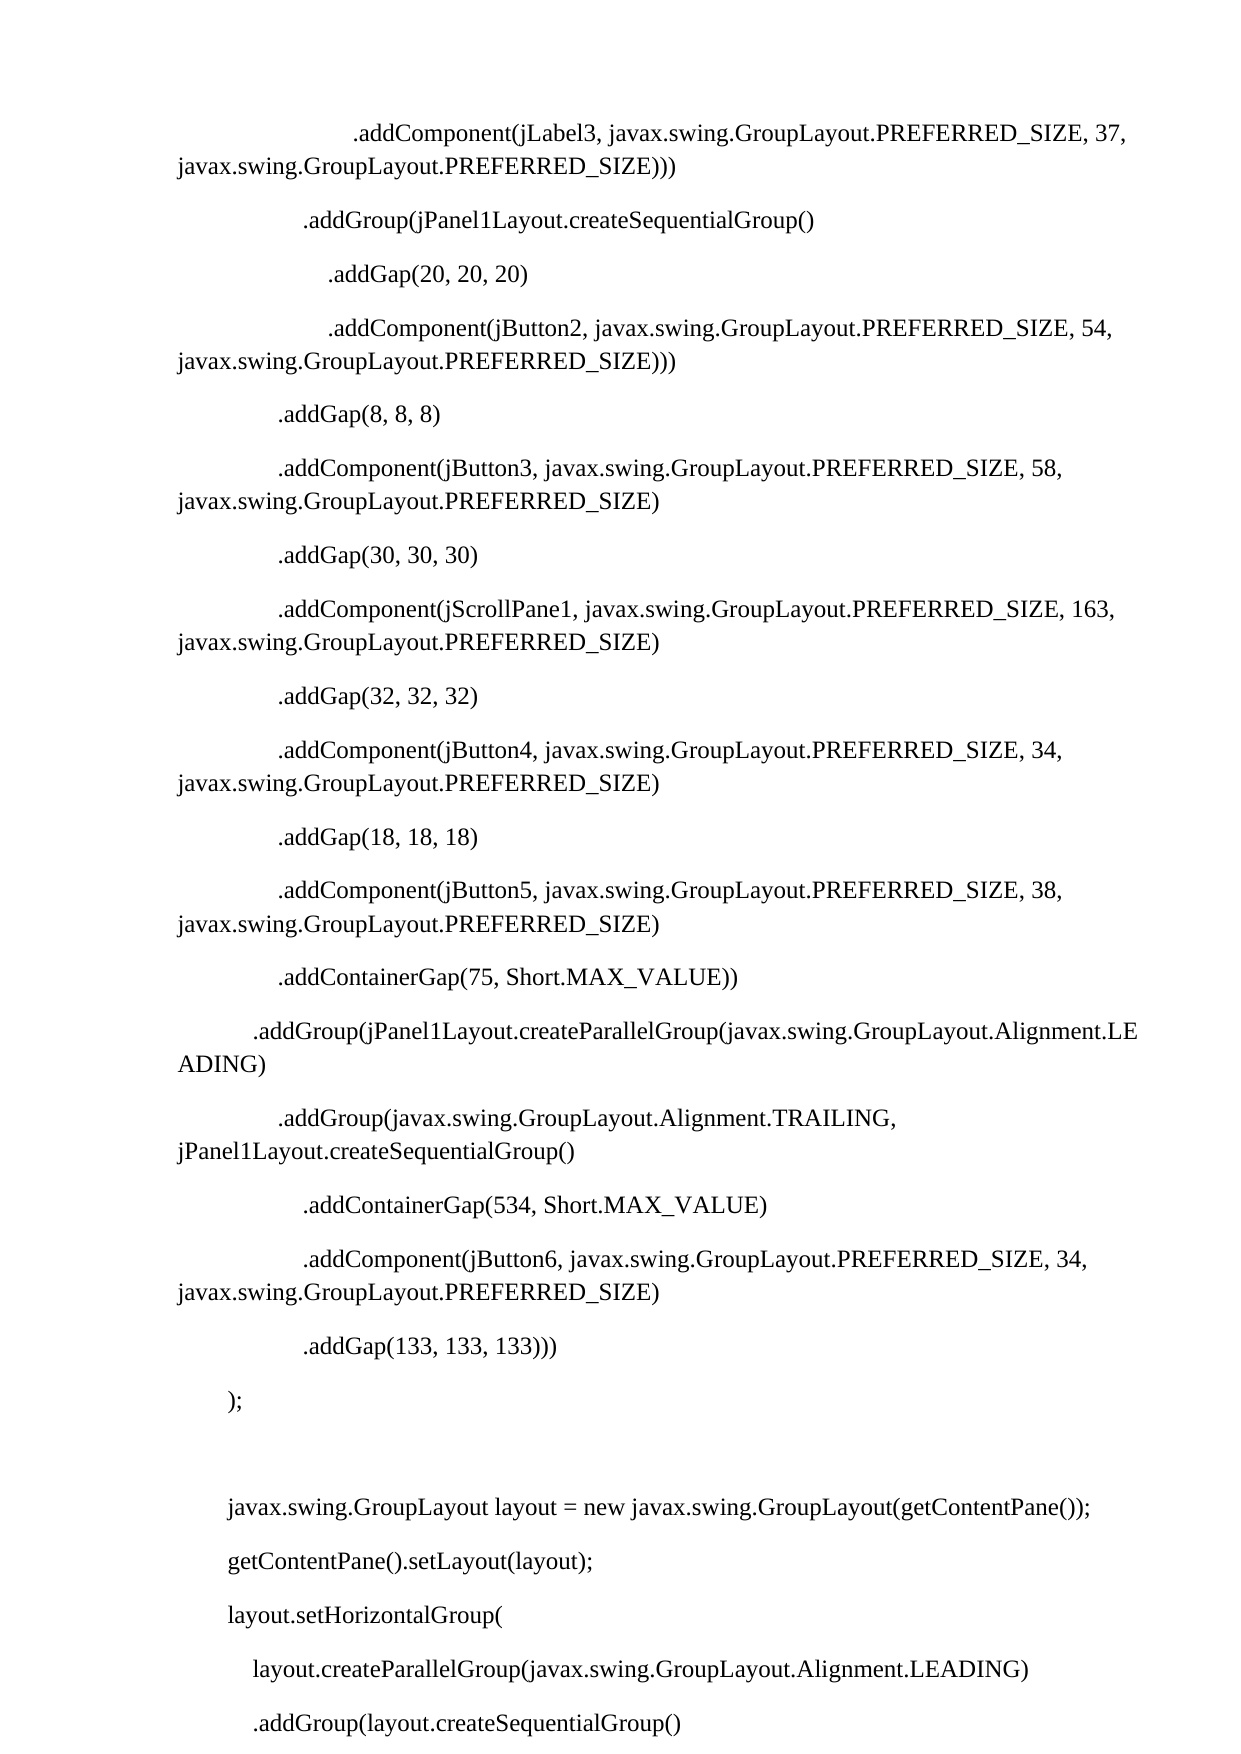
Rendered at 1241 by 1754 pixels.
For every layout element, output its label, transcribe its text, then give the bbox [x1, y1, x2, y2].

text .addGap(133, 133, 133))) [177, 1331, 1152, 1359]
text layout.setHorizontalGroup( [177, 1600, 1152, 1629]
text .addContainerGap(534, Short.MAX_VALUE) [177, 1190, 1152, 1219]
text javax.swing.GroupLayout layout = new javax.swing.GroupLayout(getContentPane()); [177, 1492, 1152, 1521]
text .addGroup(layout.createSequentialGroup() [177, 1708, 1152, 1737]
text .addComponent(jButton3, javax.swing.GroupLayout.PREFERRED_SIZE, 58, javax.swing.GroupLayout.PREFERRED_SIZE) [177, 453, 1152, 515]
text .addComponent(jButton5, javax.swing.GroupLayout.PREFERRED_SIZE, 38, javax.swing.GroupLayout.PREFERRED_SIZE) [177, 876, 1152, 937]
text getContentPane().setLayout(layout); [177, 1546, 1152, 1575]
text .addGroup(jPanel1Layout.createParallelGroup(javax.swing.GroupLayout.Alignment.LEADING) [177, 1016, 1152, 1078]
text .addComponent(jButton4, javax.swing.GroupLayout.PREFERRED_SIZE, 34, javax.swing.GroupLayout.PREFERRED_SIZE) [177, 735, 1152, 797]
text .addContainerGap(75, Short.MAX_VALUE)) [177, 962, 1152, 991]
text .addComponent(jLabel3, javax.swing.GroupLayout.PREFERRED_SIZE, 37, javax.swing.GroupLayout.PREFERRED_SIZE))) [177, 118, 1152, 180]
text .addGap(8, 8, 8) [177, 399, 1152, 428]
text ); [177, 1385, 1152, 1413]
text .addGap(32, 32, 32) [177, 681, 1152, 710]
text .addGap(20, 20, 20) [177, 259, 1152, 288]
text .addGap(18, 18, 18) [177, 822, 1152, 851]
text .addGroup(javax.swing.GroupLayout.Alignment.TRAILING, jPanel1Layout.createSequentialGroup() [177, 1103, 1152, 1165]
text .addComponent(jScrollPane1, javax.swing.GroupLayout.PREFERRED_SIZE, 163, javax.swing.GroupLayout.PREFERRED_SIZE) [177, 594, 1152, 656]
text .addComponent(jButton2, javax.swing.GroupLayout.PREFERRED_SIZE, 54, javax.swing.GroupLayout.PREFERRED_SIZE))) [177, 313, 1152, 374]
text .addComponent(jButton6, javax.swing.GroupLayout.PREFERRED_SIZE, 34, javax.swing.GroupLayout.PREFERRED_SIZE) [177, 1244, 1152, 1306]
text layout.createParallelGroup(javax.swing.GroupLayout.Alignment.LEADING) [177, 1654, 1152, 1683]
text .addGap(30, 30, 30) [177, 540, 1152, 569]
text .addGroup(jPanel1Layout.createSequentialGroup() [177, 205, 1152, 234]
